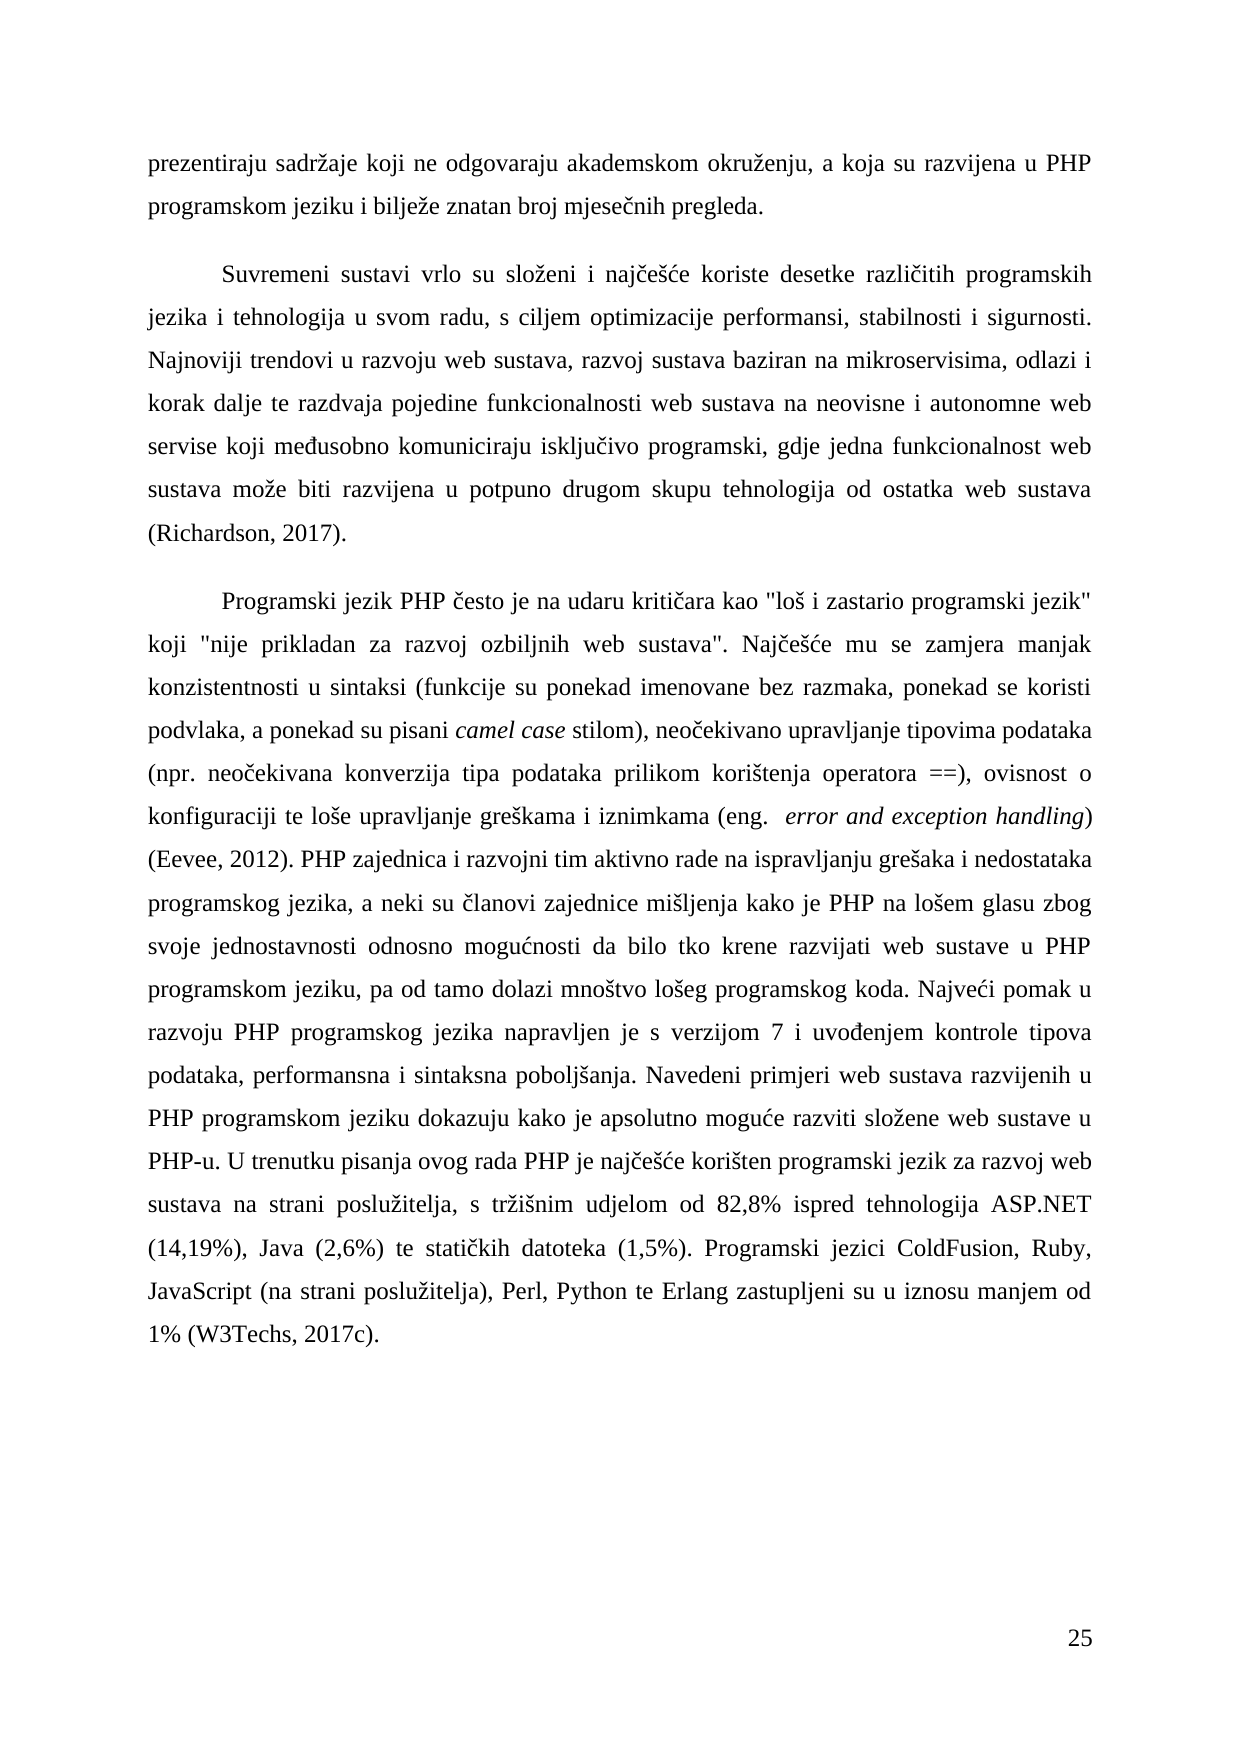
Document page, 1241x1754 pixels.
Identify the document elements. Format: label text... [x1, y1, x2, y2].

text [148, 148, 1093, 219]
text Programski jezik PHP često je na udaru kritičara kao "loš i zastario programski jezik" koji "nije prikladan za razvoj ozbiljnih web sustava". Najčešće mu se zamjera manjak konzistentnosti u sintaksi (funkcije su ponekad imenovane bez razmaka, ponekad se koristi podvlaka, a ponekad su pisani camel case stilom), neočekivano upravljanje tipovima podataka (npr. neočekivana konverzija tipa podataka prilikom korištenja operatora ==), ovisnost o konfiguraciji te loše upravljanje greškama i iznimkama (eng. error and exception handling) (Eevee, 2012). PHP zajednica i razvojni tim aktivno rade na ispravljanju grešaka i nedostataka programskog jezika, a neki su članovi zajednice mišljenja kako je PHP na lošem glasu zbog svoje jednostavnosti odnosno mogućnosti da bilo tko krene razvijati web sustave u PHP programskom jeziku, pa od tamo dolazi mnoštvo lošeg programskog koda. Najveći pomak u razvoju PHP programskog jezika napravljen je s verzijom 7 i uvođenjem kontrole tipova podataka, performansna i sintaksna poboljšanja. Navedeni primjeri web sustava razvijenih u PHP programskom jeziku dokazuju kako je apsolutno moguće razviti složene web sustave u PHP-u. U trenutku pisanja ovog rada PHP je najčešće korišten programski jezik za razvoj web sustava na strani poslužitelja, s tržišnim udjelom od 82,8% ispred tehnologija ASP.NET (14,19%), Java (2,6%) te statičkih datoteka (1,5%). Programski jezici ColdFusion, Ruby, JavaScript (na strani poslužitelja), Perl, Python te Erlang zastupljeni su u iznosu manjem od 1% (W3Techs, 2017c). [148, 586, 1093, 1348]
text Suvremeni sustavi vrlo su složeni i najčešće koriste desetke različitih programskih jezika i tehnologija u svom radu, s ciljem optimizacije performansi, stabilnosti i sigurnosti. Najnoviji trendovi u razvoju web sustava, razvoj sustava baziran na mikroservisima, odlazi i korak dalje te razdvaja pojedine funkcionalnosti web sustava na neovisne i autonomne web servise koji međusobno komuniciraju isključivo programski, gdje jedna funkcionalnost web sustava može biti razvijena u potpuno drugom skupu tehnologija od ostatka web sustava (Richardson, 2017). [148, 259, 1093, 546]
